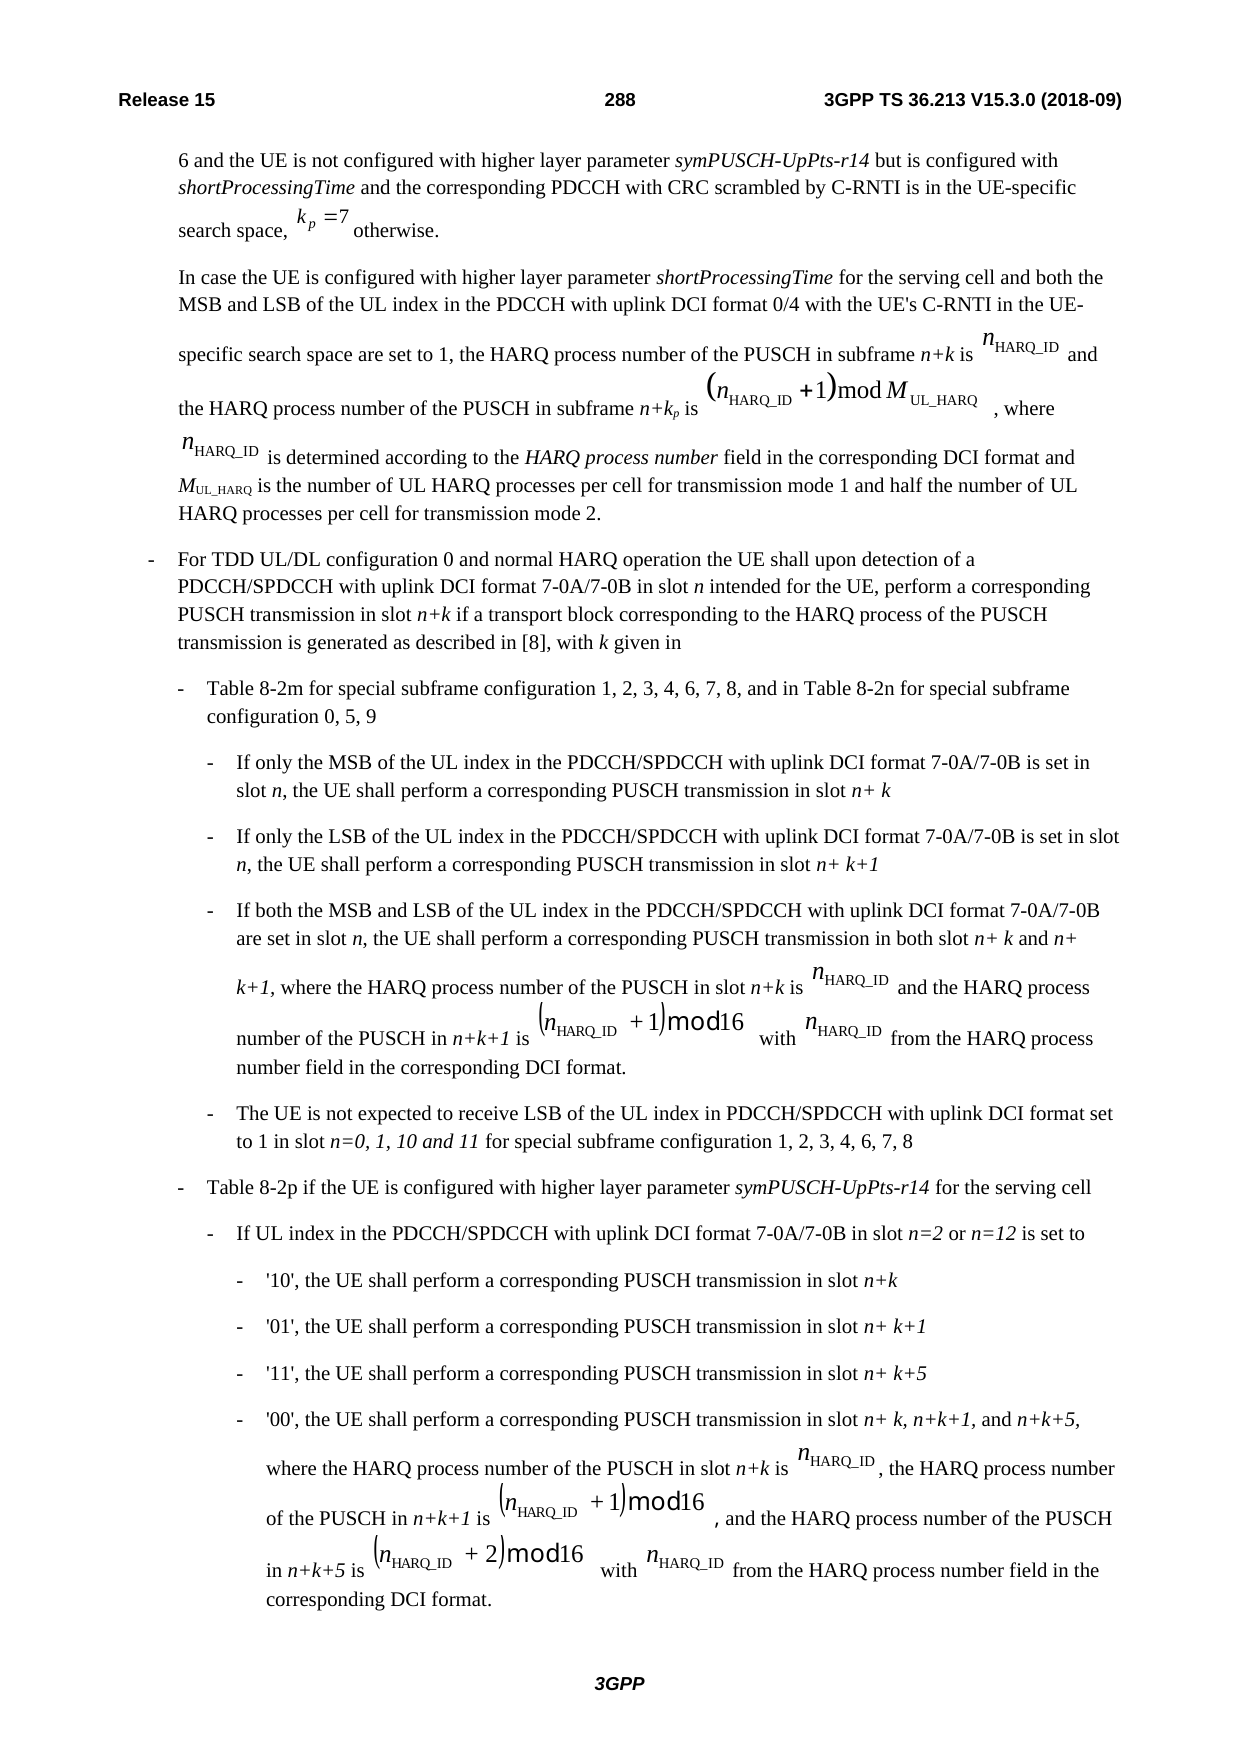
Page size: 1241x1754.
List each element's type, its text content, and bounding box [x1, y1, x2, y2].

text - '01', the UE shall perform a corresponding PUSCH transmission in slot n+ k+1 [236, 1314, 1122, 1338]
text - For TDD UL/DL configuration 0 and normal HARQ operation the UE shall upon detection of a PDCCH/SPDCCH with uplink DCI format 7-0A/7-0B in slot n intended for the UE, perform a corresponding PUSCH transmission in slot n+k if a transport block corresponding to the HARQ process of the PUSCH transmission is generated as described in [8], with k given in [148, 547, 1122, 654]
text - If both the MSB and LSB of the UL index in the PDCCH/SPDCCH with uplink DCI format 7-0A/7-0B are set in slot n, the UE shall perform a corresponding PUSCH transmission in both slot n+ k and n+ k+1, where the HARQ process number of the PUSCH in slot n+k is and the HARQ process number of the PUSCH in n+k+1 is with from the HARQ process number field in the corresponding DCI format. [207, 898, 1122, 1079]
text - The UE is not expected to receive LSB of the UL index in PDCCH/SPDCCH with uplink DCI format set to 1 in slot n=0, 1, 10 and 11 for special subframe configuration 1, 2, 3, 4, 6, 7, 8 [207, 1101, 1122, 1153]
text - If only the MSB of the UL index in the PDCCH/SPDCCH with uplink DCI format 7-0A/7-0B is set in slot n, the UE shall perform a corresponding PUSCH transmission in slot n+ k [207, 750, 1122, 802]
text - '11', the UE shall perform a corresponding PUSCH transmission in slot n+ k+5 [236, 1360, 1122, 1384]
text - Table 8-2m for special subframe configuration 1, 2, 3, 4, 6, 7, 8, and in Table 8-2n for special subframe configuration 0, 5, 9 [177, 676, 1122, 728]
text - '00', the UE shall perform a corresponding PUSCH transmission in slot n+ k, n+k+1, and n+k+5, where the HARQ process number of the PUSCH in slot n+k is , the HARQ process number of the PUSCH in n+k+1 is , and the HARQ process number of the PUSCH in n+k+5 is with from the HARQ process number field in the corresponding DCI format. [236, 1407, 1122, 1611]
text - Table 8-2p if the UE is configured with higher layer parameter symPUSCH-UpPts-r14 for the serving cell [177, 1175, 1122, 1199]
text In case the UE is configured with higher layer parameter shortProcessingTime for the serving cell and both the MSB and LSB of the UL index in the PDCCH with uplink DCI format 0/4 with the UE's C-RNTI in the UE-specific search space are set to 1, the HARQ process number of the PUSCH in subframe n+k is and the HARQ process number of the PUSCH in subframe n+kp is , where is determined according to the HARQ process number field in the corresponding DCI format and MUL_HARQ is the number of UL HARQ processes per cell for transmission mode 1 and half the number of UL HARQ processes per cell for transmission mode 2. [178, 264, 1122, 524]
text - If only the LSB of the UL index in the PDCCH/SPDCCH with uplink DCI format 7-0A/7-0B is set in slot n, the UE shall perform a corresponding PUSCH transmission in slot n+ k+1 [207, 824, 1122, 876]
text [178, 147, 1122, 242]
text - '10', the UE shall perform a corresponding PUSCH transmission in slot n+k [236, 1268, 1122, 1292]
text - If UL index in the PDCCH/SPDCCH with uplink DCI format 7-0A/7-0B in slot n=2 or n=12 is set to [207, 1221, 1122, 1245]
